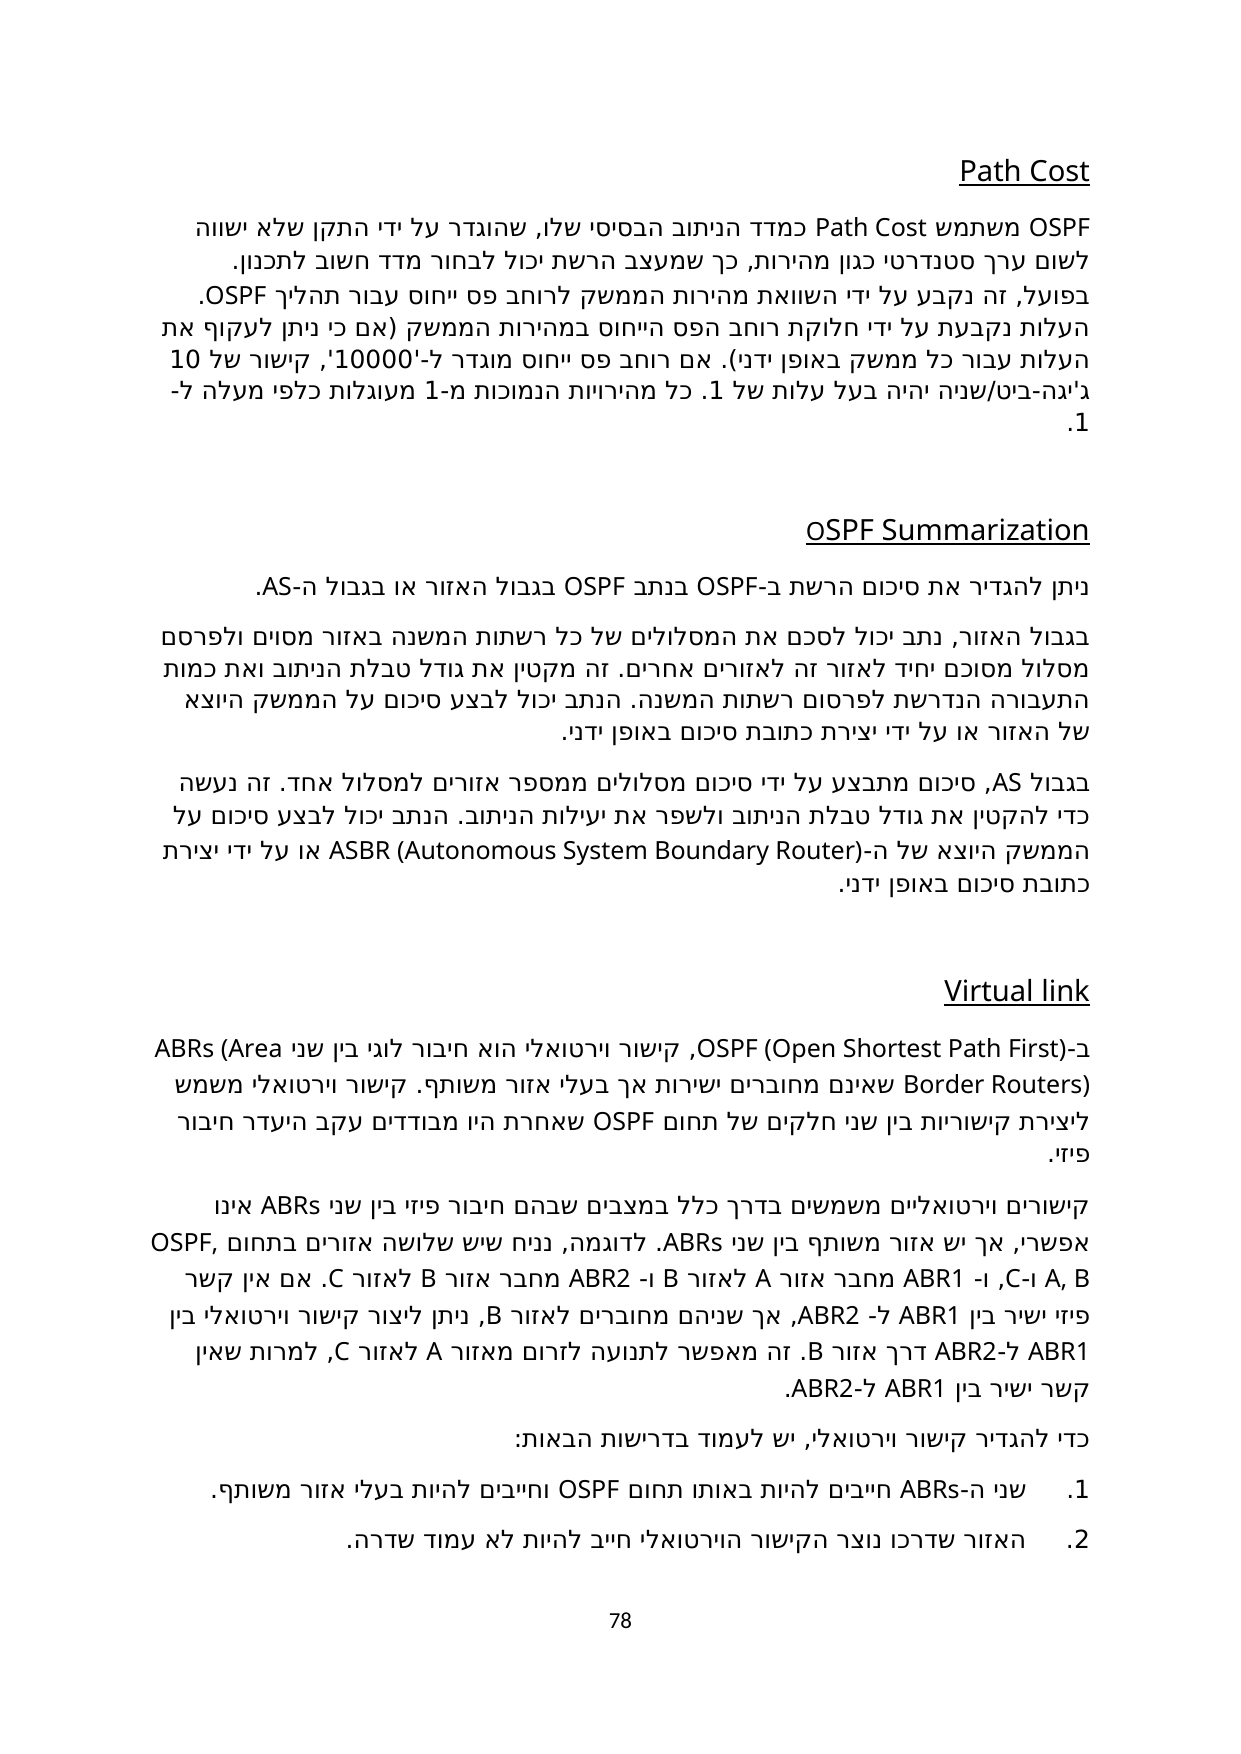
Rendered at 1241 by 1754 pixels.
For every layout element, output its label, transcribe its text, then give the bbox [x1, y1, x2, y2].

text 1. שני ה-ABRs חייבים להיות באותו תחום OSPF וחייבים להיות בעלי אזור משותף. [150, 1472, 1090, 1506]
text OSPF Summarization [150, 509, 1090, 549]
text ניתן להגדיר את סיכום הרשת ב-OSPF בנתב OSPF בגבול האזור או בגבול ה-AS. [150, 569, 1090, 603]
text Path Cost [150, 150, 1090, 190]
text כדי להגדיר קישור וירטואלי, יש לעמוד בדרישות הבאות: [150, 1424, 1090, 1453]
text ב-OSPF (Open Shortest Path First), קישור וירטואלי הוא חיבור לוגי בין שני ABRs (Area Border Routers) שאינם מחוברים ישירות אך בעלי אזור משותף. קישור וירטואלי משמש ליצירת קישוריות בין שני חלקים של תחום OSPF שאחרת היו מבודדים עקב היעדר חיבור פיזי. [150, 1030, 1090, 1169]
text בגבול האזור, נתב יכול לסכם את המסלולים של כל רשתות המשנה באזור מסוים ולפרסם מסלול מסוכם יחיד לאזור זה לאזורים אחרים. זה מקטין את גודל טבלת הניתוב ואת כמות התעבורה הנדרשת לפרסום רשתות המשנה. הנתב יכול לבצע סיכום על הממשק היוצא של האזור או על ידי יצירת כתובת סיכום באופן ידני. [150, 622, 1090, 746]
text קישורים וירטואליים משמשים בדרך כלל במצבים שבהם חיבור פיזי בין שני ABRs אינו אפשרי, אך יש אזור משותף בין שני ABRs. לדוגמה, נניח שיש שלושה אזורים בתחום OSPF, A, B ו-C, ו- ABR1 מחבר אזור A לאזור B ו- ABR2 מחבר אזור B לאזור C. אם אין קשר פיזי ישיר בין ABR1 ל- ABR2, אך שניהם מחוברים לאזור B, ניתן ליצור קישור וירטואלי בין ABR1 ל-ABR2 דרך אזור B. זה מאפשר לתנועה לזרום מאזור A לאזור C, למרות שאין קשר ישיר בין ABR1 ל-ABR2. [150, 1188, 1090, 1404]
text בגבול AS, סיכום מתבצע על ידי סיכום מסלולים ממספר אזורים למסלול אחד. זה נעשה כדי להקטין את גודל טבלת הניתוב ולשפר את יעילות הניתוב. הנתב יכול לבצע סיכום על הממשק היוצא של ה-ASBR (Autonomous System Boundary Router) או על ידי יצירת כתובת סיכום באופן ידני. [150, 765, 1090, 898]
text OSPF משתמש Path Cost כמדד הניתוב הבסיסי שלו, שהוגדר על ידי התקן שלא ישווה לשום ערך סטנדרטי כגון מהירות, כך שמעצב הרשת יכול לבחור מדד חשוב לתכנון. בפועל, זה נקבע על ידי השוואת מהירות הממשק לרוחב פס ייחוס עבור תהליך OSPF. העלות נקבעת על ידי חלוקת רוחב הפס הייחוס במהירות הממשק (אם כי ניתן לעקוף את העלות עבור כל ממשק באופן ידני). אם רוחב פס ייחוס מוגדר ל-'10000', קישור של 10 ג'יגה-ביט/שניה יהיה בעל עלות של 1. כל מהירויות הנמוכות מ-1 מעוגלות כלפי מעלה ל-1. [150, 209, 1090, 437]
text Virtual link [150, 971, 1090, 1010]
text 2. האזור שדרכו נוצר הקישור הוירטואלי חייב להיות לא עמוד שדרה. [150, 1525, 1090, 1554]
